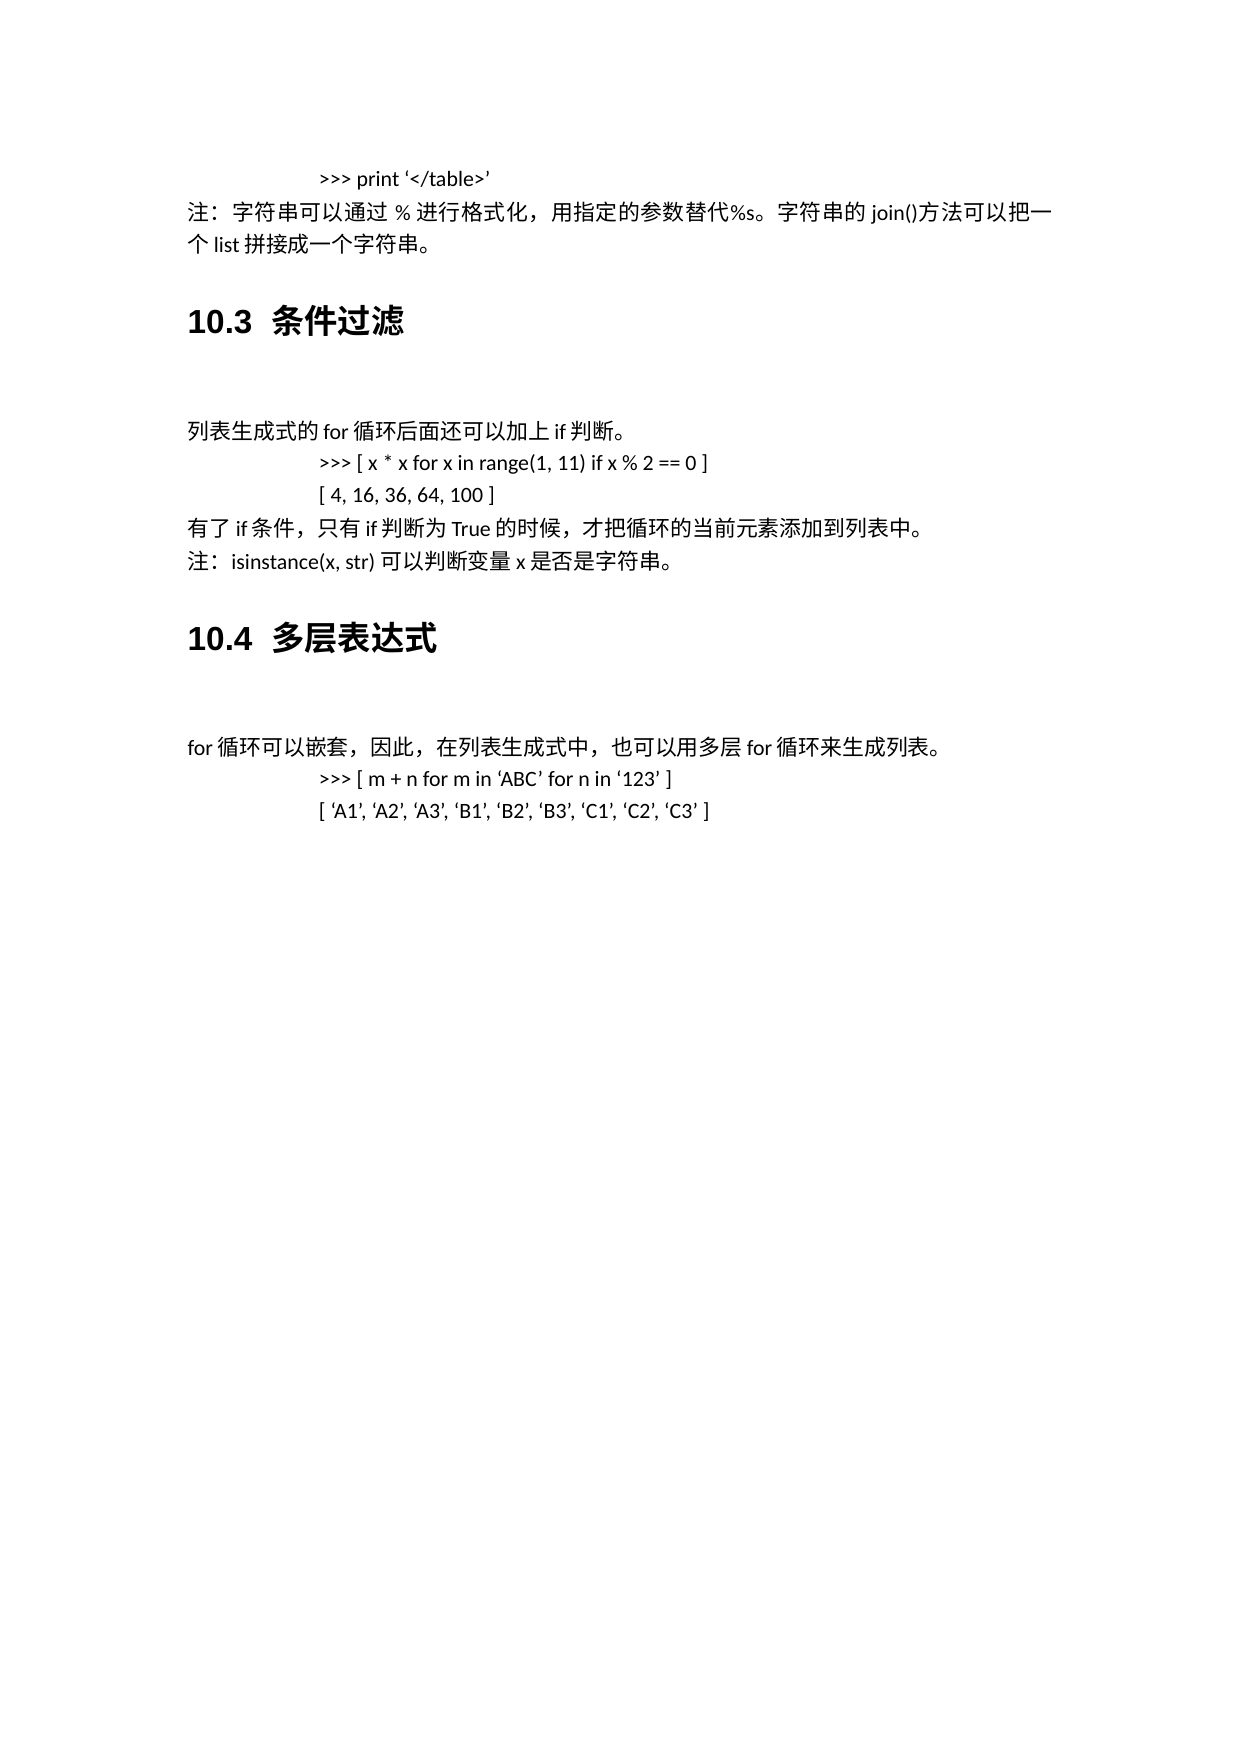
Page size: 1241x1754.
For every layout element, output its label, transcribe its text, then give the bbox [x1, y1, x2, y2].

list 列表生成式的for循环后面还可以加上if判断。 [187, 413, 1053, 446]
list [ 4, 16, 36, 64, 100 ] [275, 478, 1053, 511]
list for循环可以嵌套，因此，在列表生成式中，也可以用多层for循环来生成列表。 [187, 730, 1053, 762]
list 注：isinstance(x, str) 可以判断变量x是否是字符串。 [187, 543, 1053, 576]
subtitle 10.4 多层表达式 [187, 603, 1053, 668]
list [ ‘A1’, ‘A2’, ‘A3’, ‘B1’, ‘B2’, ‘B3’, ‘C1’, ‘C2’, ‘C3’ ] [275, 795, 1053, 827]
list >>> [ x * x for x in range(1, 11) if x % 2 == 0 ] [275, 446, 1053, 478]
list >>> print ‘</table>’ [275, 162, 1053, 194]
list >>> [ m + n for m in ‘ABC’ for n in ‘123’ ] [275, 762, 1053, 795]
list 有了if条件，只有if判断为True的时候，才把循环的当前元素添加到列表中。 [187, 511, 1053, 543]
subtitle 10.3 条件过滤 [187, 287, 1053, 352]
list 注：字符串可以通过 % 进行格式化，用指定的参数替代%s。字符串的join()方法可以把一个list拼接成一个字符串。 [187, 194, 1053, 259]
